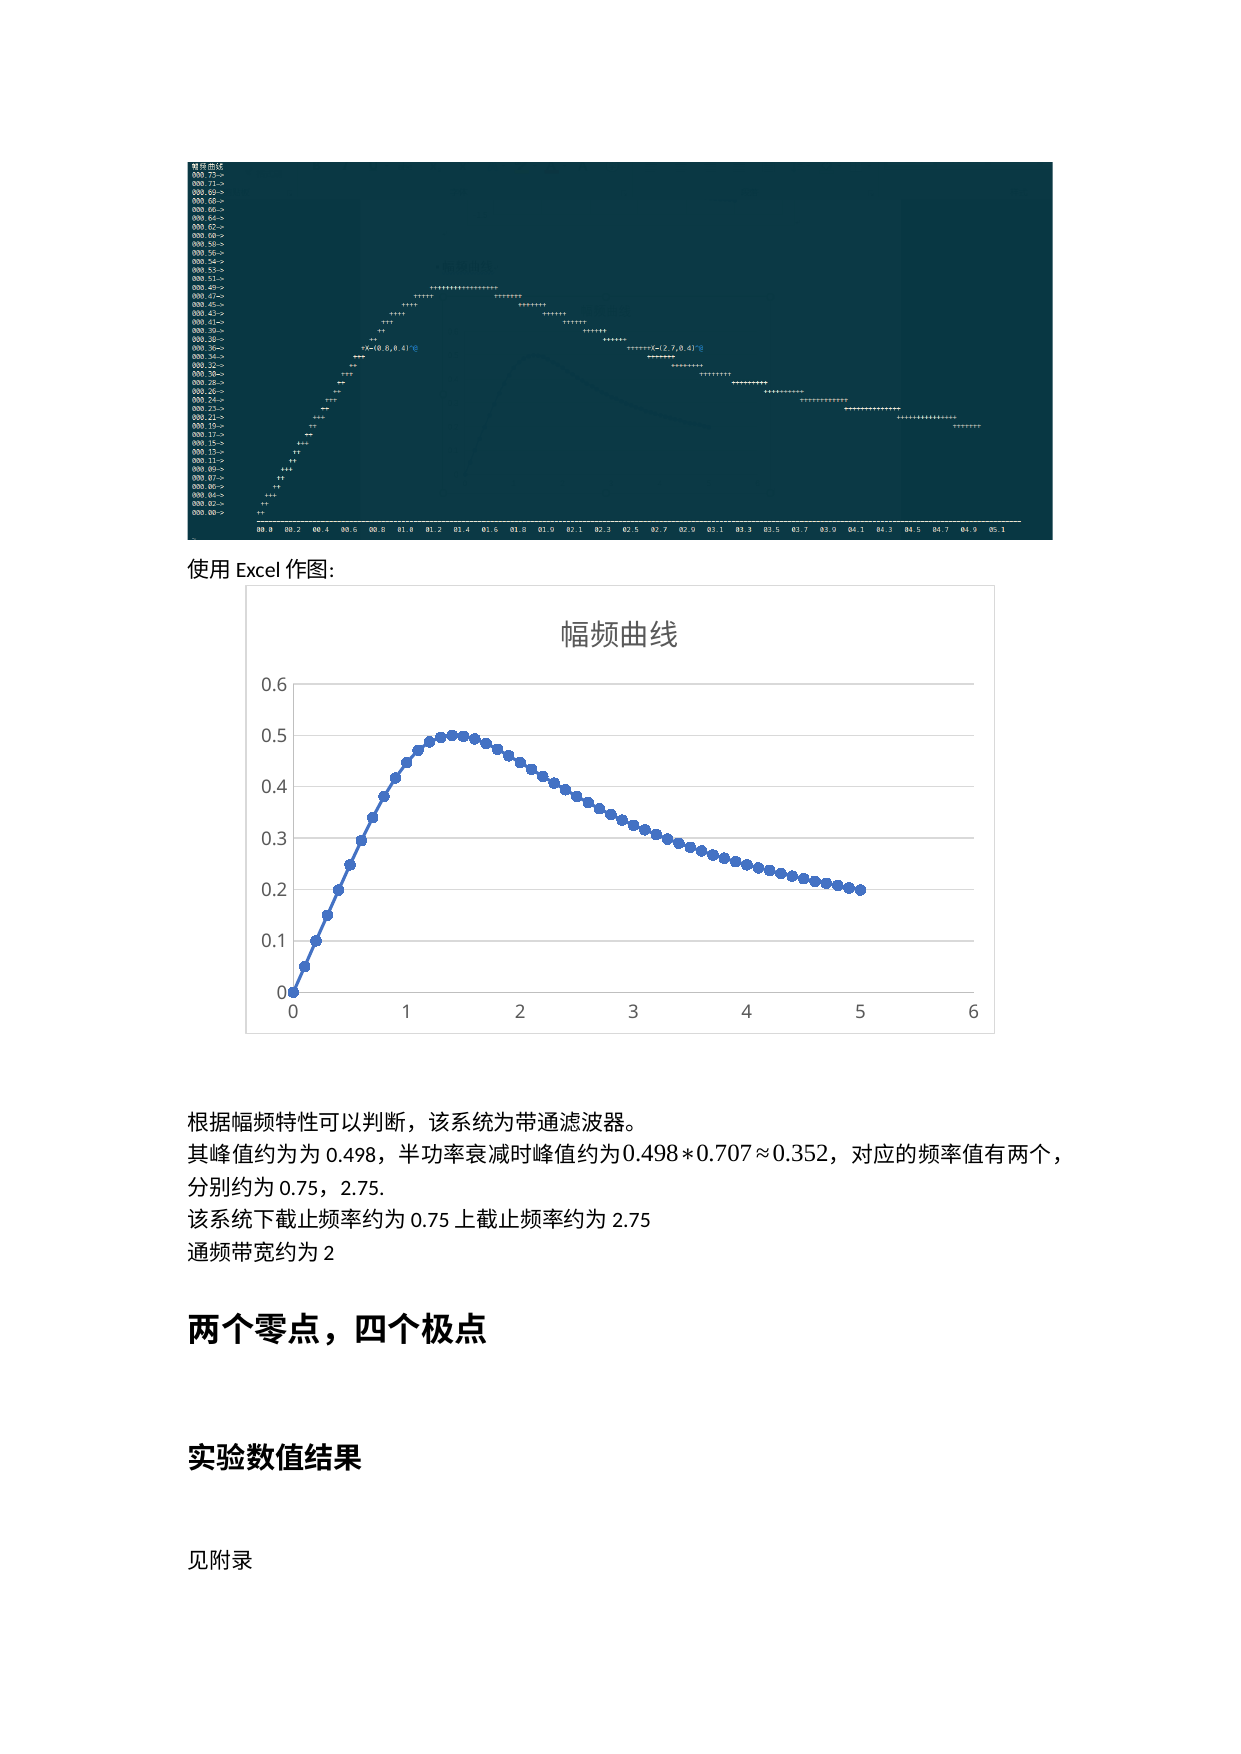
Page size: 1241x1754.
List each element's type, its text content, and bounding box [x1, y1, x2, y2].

text 该系统下截止频率约为0.75 上截止频率约为2.75 [187, 1202, 1053, 1234]
subtitle 实验数值结果 [187, 1423, 1053, 1488]
text 根据幅频特性可以判断，该系统为带通滤波器。 [187, 1104, 1053, 1137]
text 通频带宽约为2 [187, 1234, 1053, 1267]
text 其峰值约为为0.498，半功率衰减时峰值约为，对应的频率值有两个，分别约为0.75，2.75. [187, 1137, 1053, 1202]
picture [187, 162, 1053, 540]
text 使用Excel作图: [187, 552, 1053, 584]
text 见附录 [187, 1542, 1053, 1575]
subtitle 两个零点，四个极点 [187, 1294, 1053, 1359]
